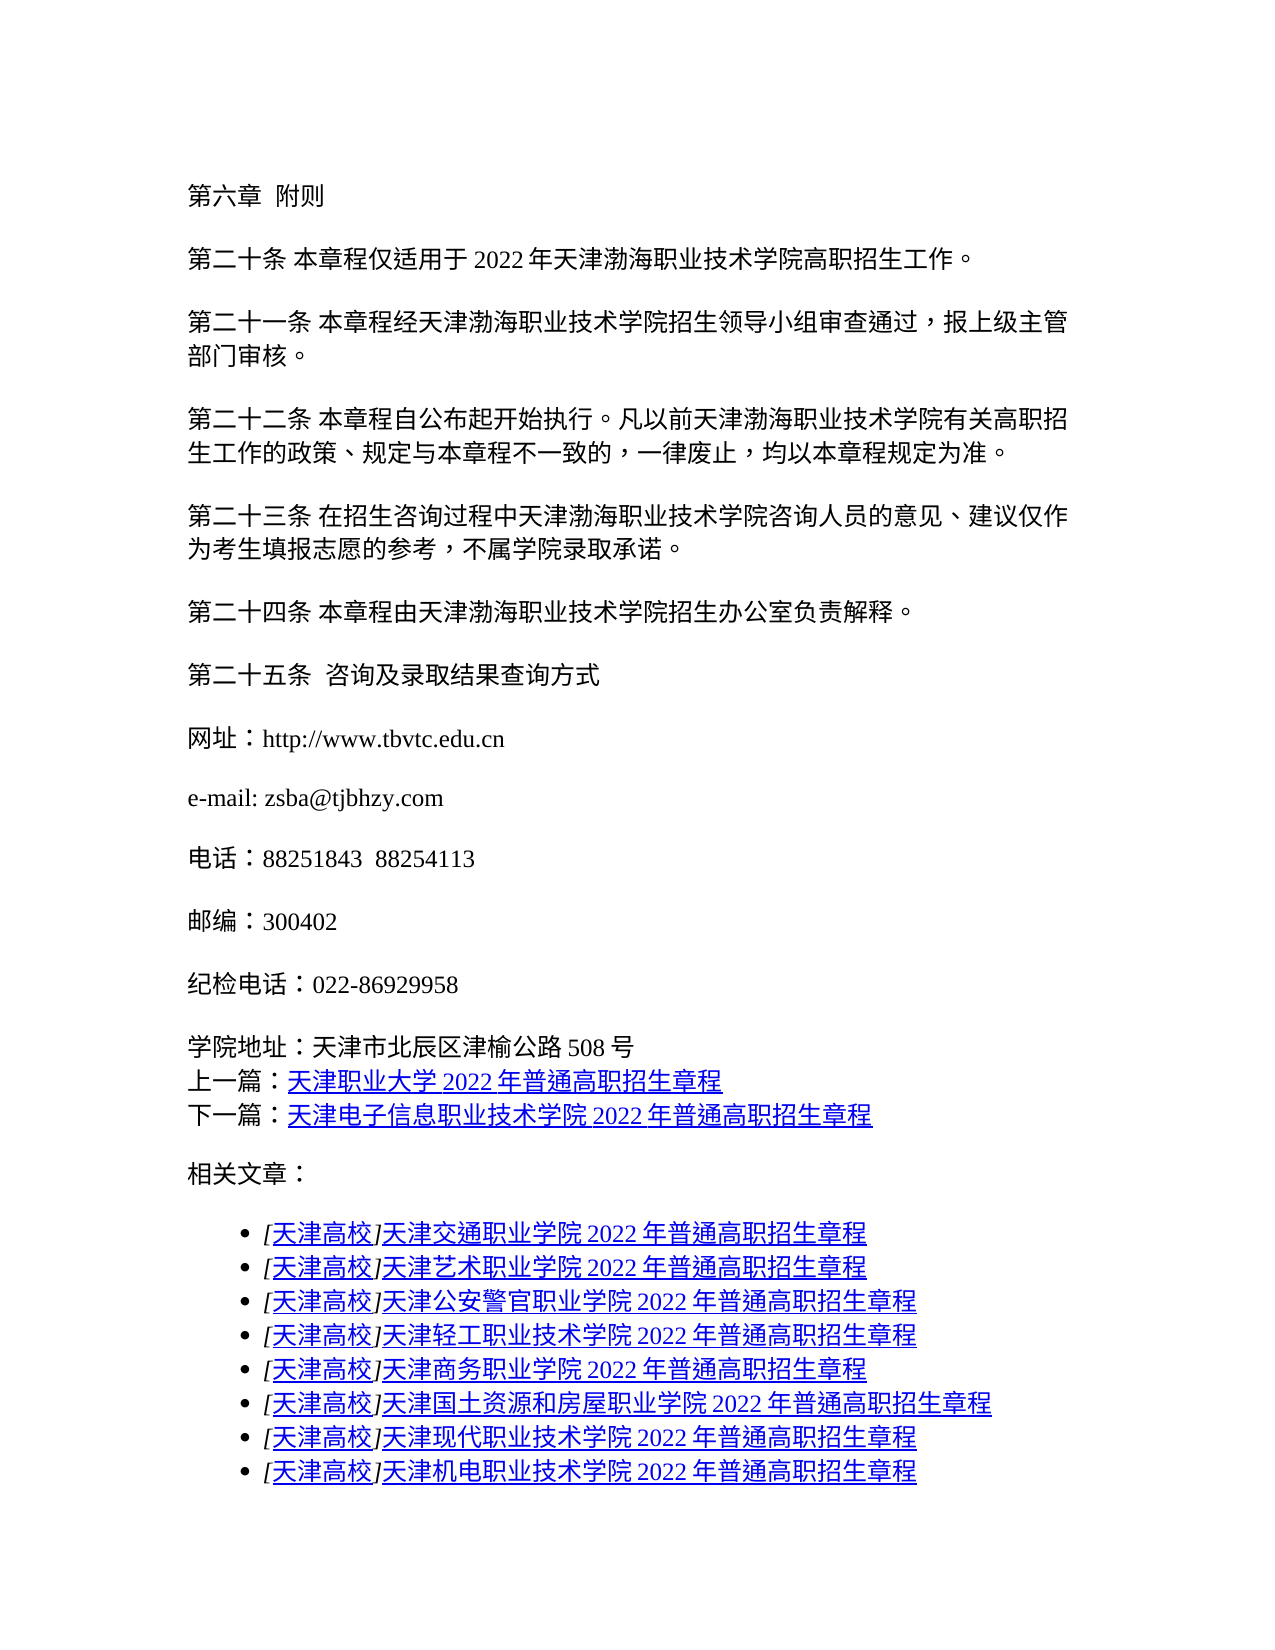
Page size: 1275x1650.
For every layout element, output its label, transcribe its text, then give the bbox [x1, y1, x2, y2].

list [天津高校]天津交通职业学院2022年普通高职招生章程 [241, 1216, 1087, 1250]
text 上一篇：天津职业大学2022年普通高职招生章程 下一篇：天津电子信息职业技术学院2022年普通高职招生章程 [187, 1063, 1087, 1132]
list [天津高校]天津轻工职业技术学院2022年普通高职招生章程 [241, 1318, 1087, 1352]
list [天津高校]天津现代职业技术学院2022年普通高职招生章程 [241, 1420, 1087, 1454]
list [天津高校]天津国土资源和房屋职业学院2022年普通高职招生章程 [241, 1386, 1087, 1420]
list [天津高校]天津艺术职业学院2022年普通高职招生章程 [241, 1250, 1087, 1284]
text 第二十四条 本章程由天津渤海职业技术学院招生办公室负责解释。 [187, 595, 1087, 629]
text 邮编：300402 [187, 904, 1087, 938]
text 第二十二条 本章程自公布起开始执行。凡以前天津渤海职业技术学院有关高职招生工作的政策、规定与本章程不一致的，一律废止，均以本章程规定为准。 [187, 401, 1087, 469]
text 第二十一条 本章程经天津渤海职业技术学院招生领导小组审查通过，报上级主管部门审核。 [187, 304, 1087, 372]
text 网址：http://www.tbvtc.edu.cn [187, 721, 1087, 755]
text 第二十五条 咨询及录取结果查询方式 [187, 658, 1087, 692]
text 学院地址：天津市北辰区津榆公路508号 [187, 1029, 1087, 1063]
text e-mail: zsba@tjbhzy.com [187, 783, 1087, 812]
text 第二十条 本章程仅适用于2022年天津渤海职业技术学院高职招生工作。 [187, 242, 1087, 276]
list [天津高校]天津机电职业技术学院2022年普通高职招生章程 [241, 1454, 1087, 1488]
text 相关文章： [187, 1157, 1087, 1191]
list [天津高校]天津公安警官职业学院2022年普通高职招生章程 [241, 1284, 1087, 1318]
text 第二十三条 在招生咨询过程中天津渤海职业技术学院咨询人员的意见、建议仅作为考生填报志愿的参考，不属学院录取承诺。 [187, 498, 1087, 566]
list [天津高校]天津商务职业学院2022年普通高职招生章程 [241, 1352, 1087, 1386]
text 第六章 附则 [187, 179, 1087, 213]
text 电话：88251843 88254113 [187, 841, 1087, 875]
text 纪检电话：022-86929958 [187, 967, 1087, 1001]
